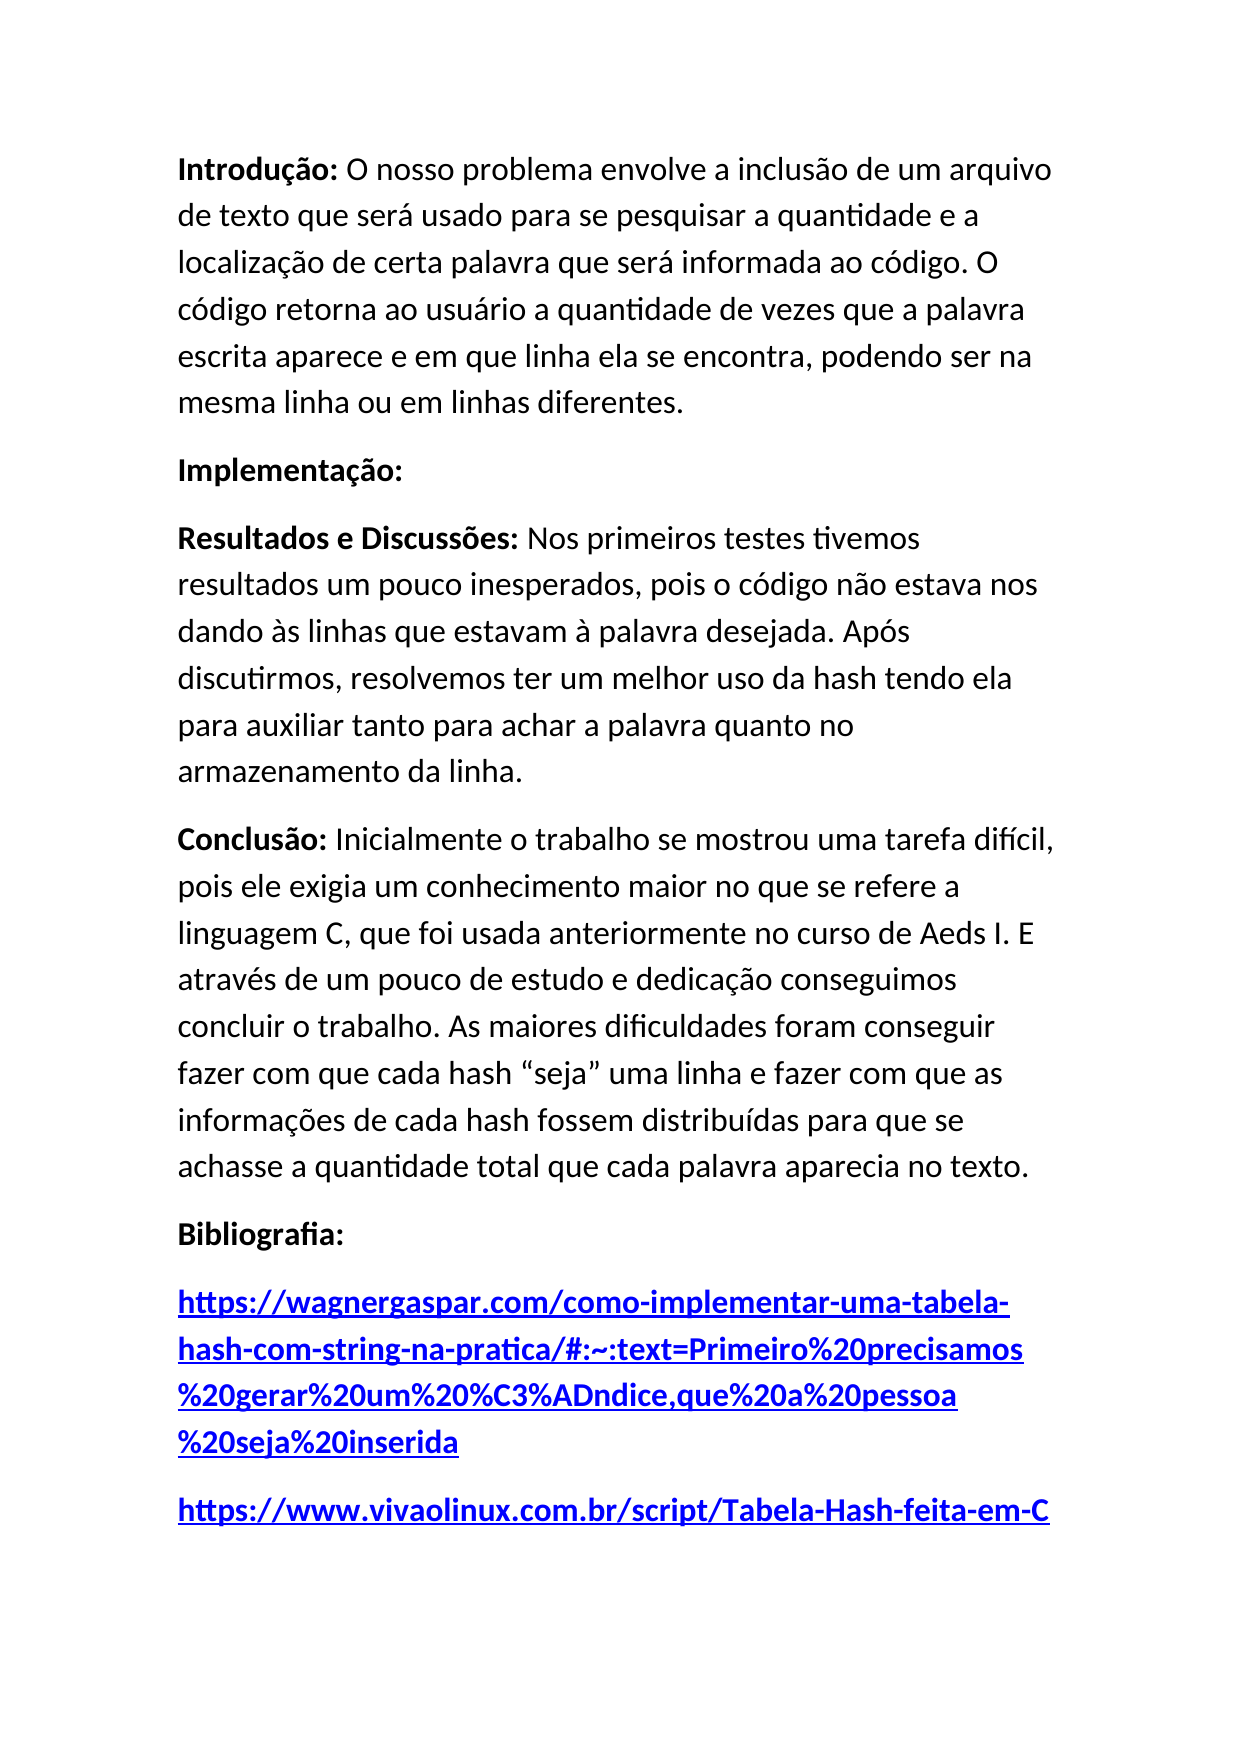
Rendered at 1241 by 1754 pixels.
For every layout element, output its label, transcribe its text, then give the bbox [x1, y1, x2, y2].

text Bibliografia: [177, 1213, 1063, 1254]
text Introdução: O nosso problema envolve a inclusão de um arquivo de texto que será usado para se pesquisar a quantidade e a localização de certa palavra que será informada ao código. O código retorna ao usuário a quantidade de vezes que a palavra escrita aparece e em que linha ela se encontra, podendo ser na mesma linha ou em linhas diferentes. [177, 148, 1063, 422]
text Resultados e Discussões: Nos primeiros testes tivemos resultados um pouco inesperados, pois o código não estava nos dando às linhas que estavam à palavra desejada. Após discutirmos, resolvemos ter um melhor uso da hash tendo ela para auxiliar tanto para achar a palavra quanto no armazenamento da linha. [177, 517, 1063, 791]
text https://www.vivaolinux.com.br/script/Tabela-Hash-feita-em-C [177, 1489, 1063, 1529]
text https://wagnergaspar.com/como-implementar-uma-tabela-hash-com-string-na-pratica/#:~:text=Primeiro%20precisamos%20gerar%20um%20%C3%ADndice,que%20a%20pessoa%20seja%20inserida [177, 1281, 1063, 1462]
text Implementação: [177, 449, 1063, 490]
text Conclusão: Inicialmente o trabalho se mostrou uma tarefa difícil, pois ele exigia um conhecimento maior no que se refere a linguagem C, que foi usada anteriormente no curso de Aeds I. E através de um pouco de estudo e dedicação conseguimos concluir o trabalho. As maiores dificuldades foram conseguir fazer com que cada hash “seja” uma linha e fazer com que as informações de cada hash fossem distribuídas para que se achasse a quantidade total que cada palavra aparecia no texto. [177, 818, 1063, 1186]
